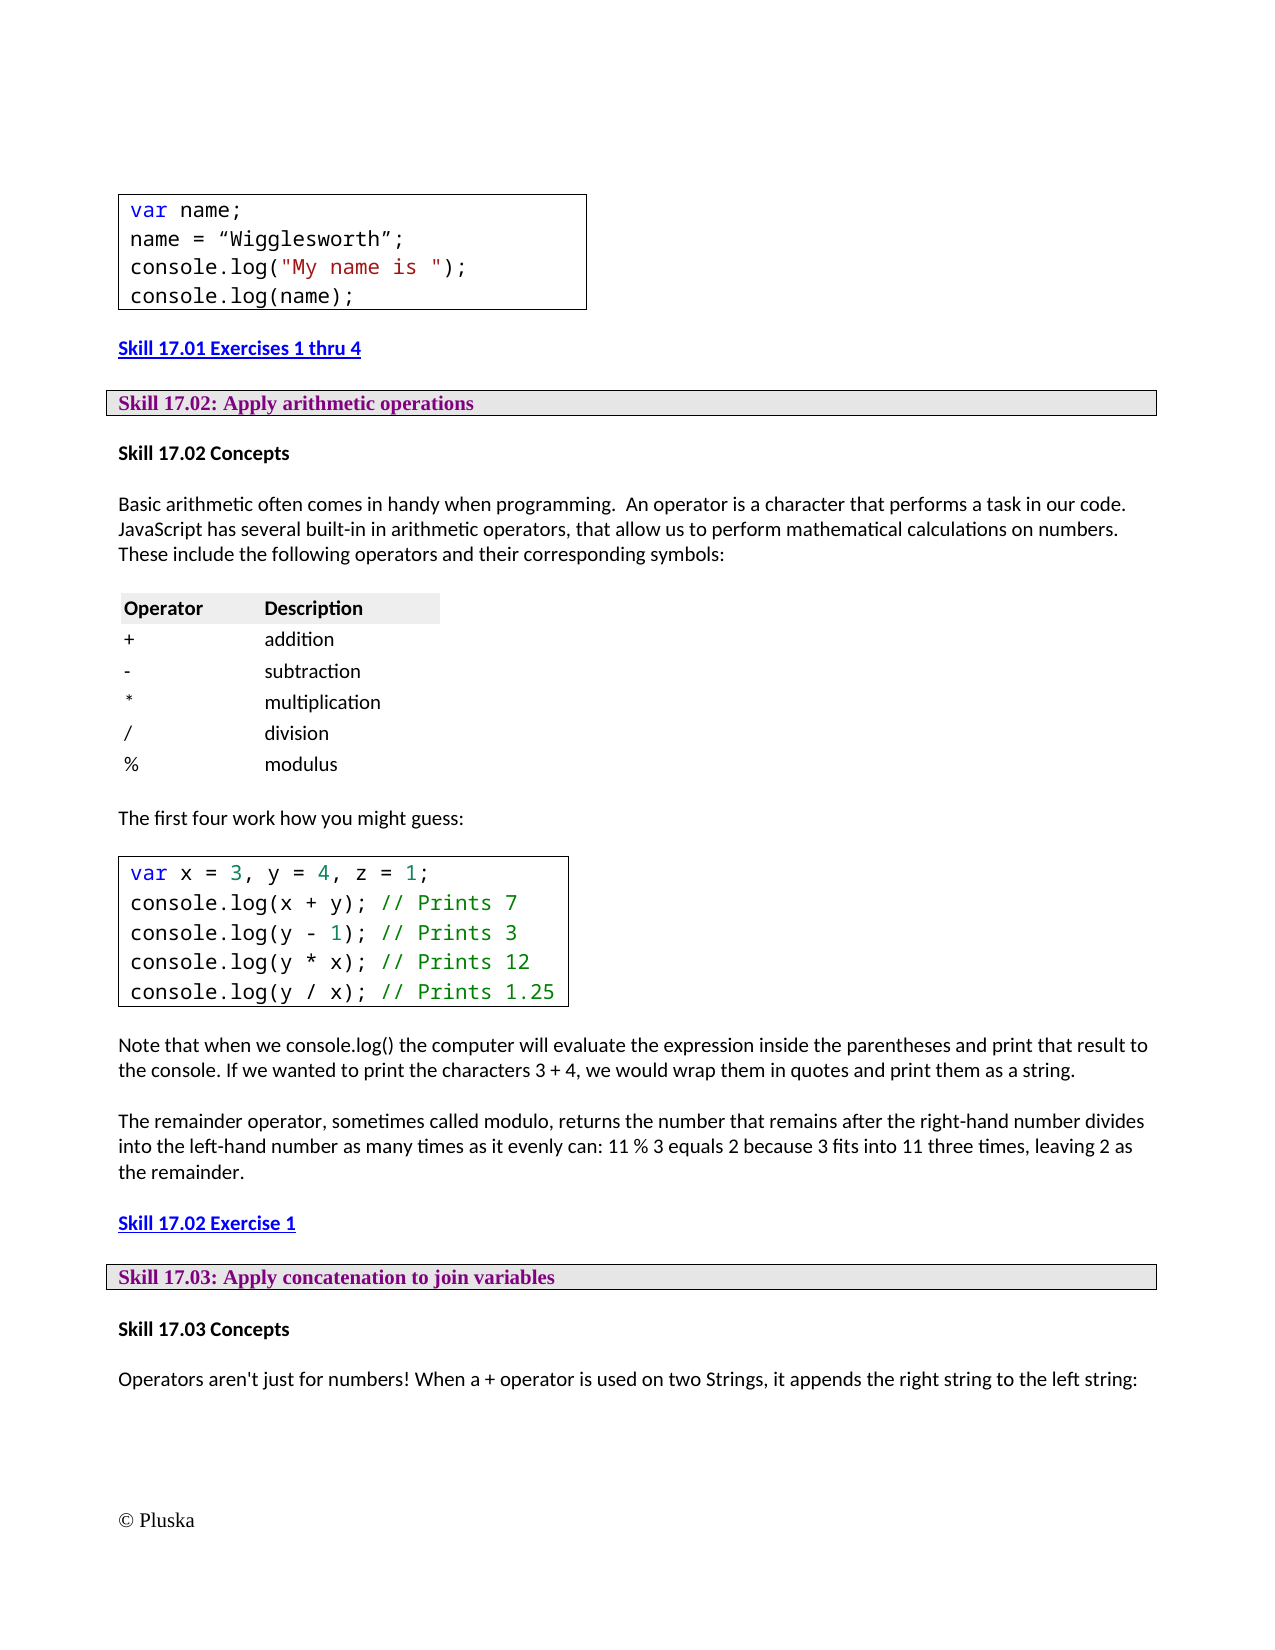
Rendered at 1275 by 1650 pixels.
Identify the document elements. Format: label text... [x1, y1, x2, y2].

table_cell addition [261, 624, 440, 655]
table_cell / [121, 718, 261, 749]
table_cell % [121, 749, 261, 780]
text Basic arithmetic often comes in handy when programming. An operator is a character that performs a task in our code. JavaScript has several built-in in arithmetic operators, that allow us to perform mathematical calculations on numbers. These include the following operators and their corresponding symbols: [118, 491, 1157, 567]
text Skill 17.02 Concepts [118, 440, 1157, 465]
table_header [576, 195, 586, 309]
text Note that when we console.log() the computer will evaluate the expression inside the parentheses and print that result to the console. If we wanted to print the characters 3 + 4, we would wrap them in quotes and print them as a string. [118, 1032, 1157, 1083]
table_cell multiplication [261, 686, 440, 717]
text The remainder operator, sometimes called modulo, returns the number that remains after the right-hand number divides into the left-hand number as many times as it evenly can: 11 % 3 equals 2 because 3 fits into 11 three times, leaving 2 as the remainder. [118, 1108, 1157, 1184]
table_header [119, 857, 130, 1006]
table_cell + [121, 624, 261, 655]
table_header Skill 17.03: Apply concatenation to join variables [107, 1265, 1156, 1289]
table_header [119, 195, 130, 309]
table_header Operator [121, 593, 261, 624]
text Skill 17.02 Exercise 1 [118, 1210, 1157, 1235]
table_header Skill 17.02: Apply arithmetic operations [107, 391, 1156, 415]
table_cell subtraction [261, 655, 440, 686]
text The first four work how you might guess: [118, 805, 1157, 831]
text Operators aren't just for numbers! When a + operator is used on two Strings, it appends the right string to the left string: [118, 1367, 1157, 1392]
table_cell division [261, 718, 440, 749]
text Skill 17.03 Concepts [118, 1316, 1157, 1341]
table_cell modulus [261, 749, 440, 780]
table_cell * [121, 686, 261, 717]
table_cell - [121, 655, 261, 686]
text Skill 17.01 Exercises 1 thru 4 [118, 336, 1157, 361]
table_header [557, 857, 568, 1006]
table_header Description [261, 593, 440, 624]
